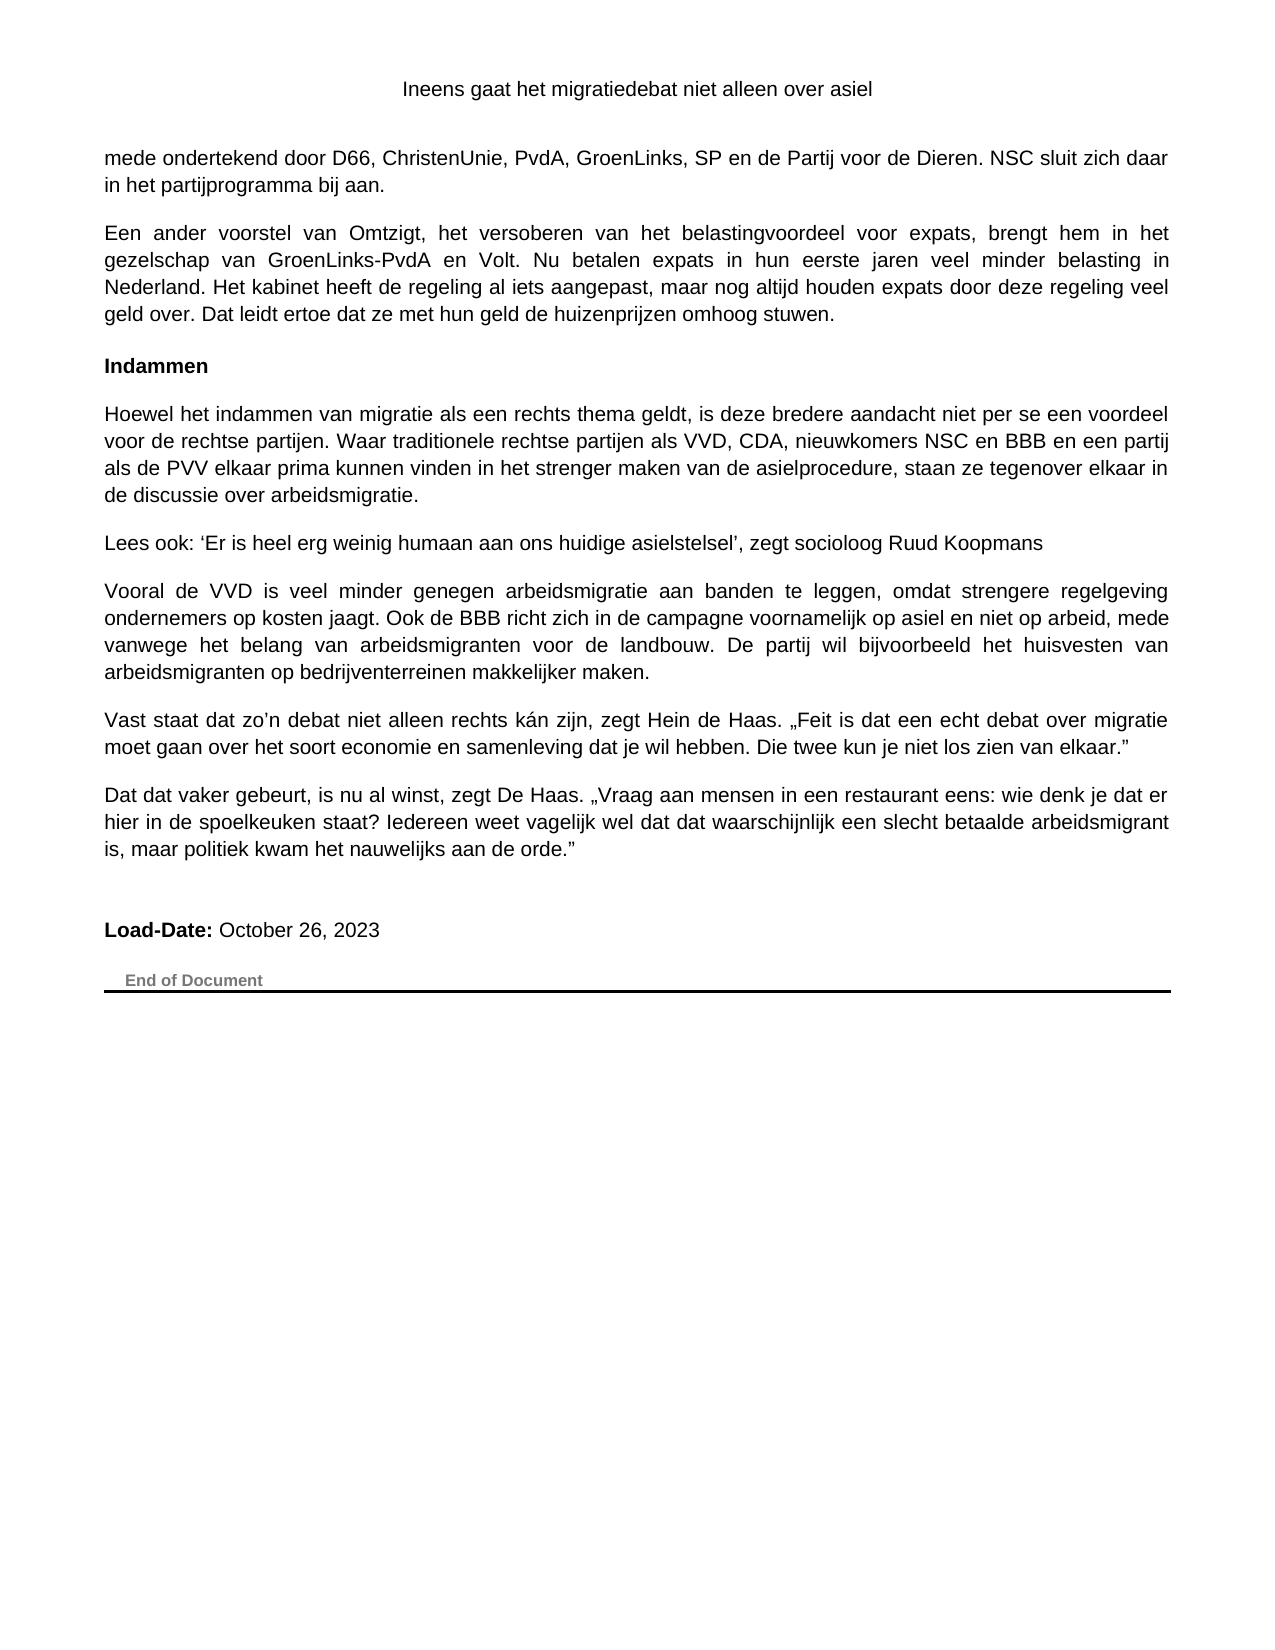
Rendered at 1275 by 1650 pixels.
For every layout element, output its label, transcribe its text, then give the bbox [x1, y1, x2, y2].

text Vooral de VVD is veel minder genegen arbeidsmigratie aan banden te leggen, omdat strengere regelgeving ondernemers op kosten jaagt. Ook de BBB richt zich in de campagne voornamelijk op asiel en niet op arbeid, mede vanwege het belang van arbeidsmigranten voor de landbouw. De partij wil bijvoorbeeld het huisvesten van arbeidsmigranten op bedrijventerreinen makkelijker maken. [104, 576, 1171, 684]
text Hoewel het indammen van migratie als een rechts thema geldt, is deze bredere aandacht niet per se een voordeel voor de rechtse partijen. Waar traditionele rechtse partijen als VVD, CDA, nieuwkomers NSC en BBB en een partij als de PVV elkaar prima kunnen vinden in het strenger maken van de asielprocedure, staan ze tegenover elkaar in de discussie over arbeidsmigratie. [104, 398, 1171, 507]
text Lees ook: ‘Er is heel erg weinig humaan aan ons huidige asielstelsel’, zegt socioloog Ruud Koopmans [104, 528, 1171, 555]
text Vast staat dat zo’n debat niet alleen rechts kán zijn, zegt Hein de Haas. „Feit is dat een echt debat over migratie moet gaan over het soort economie en samenleving dat je wil hebben. Die twee kun je niet los zien van elkaar.” [104, 705, 1171, 759]
text Indammen [104, 351, 1171, 378]
text Dat dat vaker gebeurt, is nu al winst, zegt De Haas. „Vraag aan mensen in een restaurant eens: wie denk je dat er hier in de spoelkeuken staat? Iedereen weet vagelijk wel dat dat waarschijnlijk een slecht betaalde arbeidsmigrant is, maar politiek kwam het nauwelijks aan de orde.” [104, 780, 1171, 861]
text End of Document [125, 971, 1171, 990]
text Een ander voorstel van Omtzigt, het versoberen van het belastingvoordeel voor expats, brengt hem in het gezelschap van GroenLinks-PvdA en Volt. Nu betalen expats in hun eerste jaren veel minder belasting in Nederland. Het kabinet heeft de regeling al iets aangepast, maar nog altijd houden expats door deze regeling veel geld over. Dat leidt ertoe dat ze met hun geld de huizenprijzen omhoog stuwen. [104, 217, 1171, 326]
text Load-Date: October 26, 2023 [104, 886, 1171, 942]
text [104, 142, 1171, 196]
